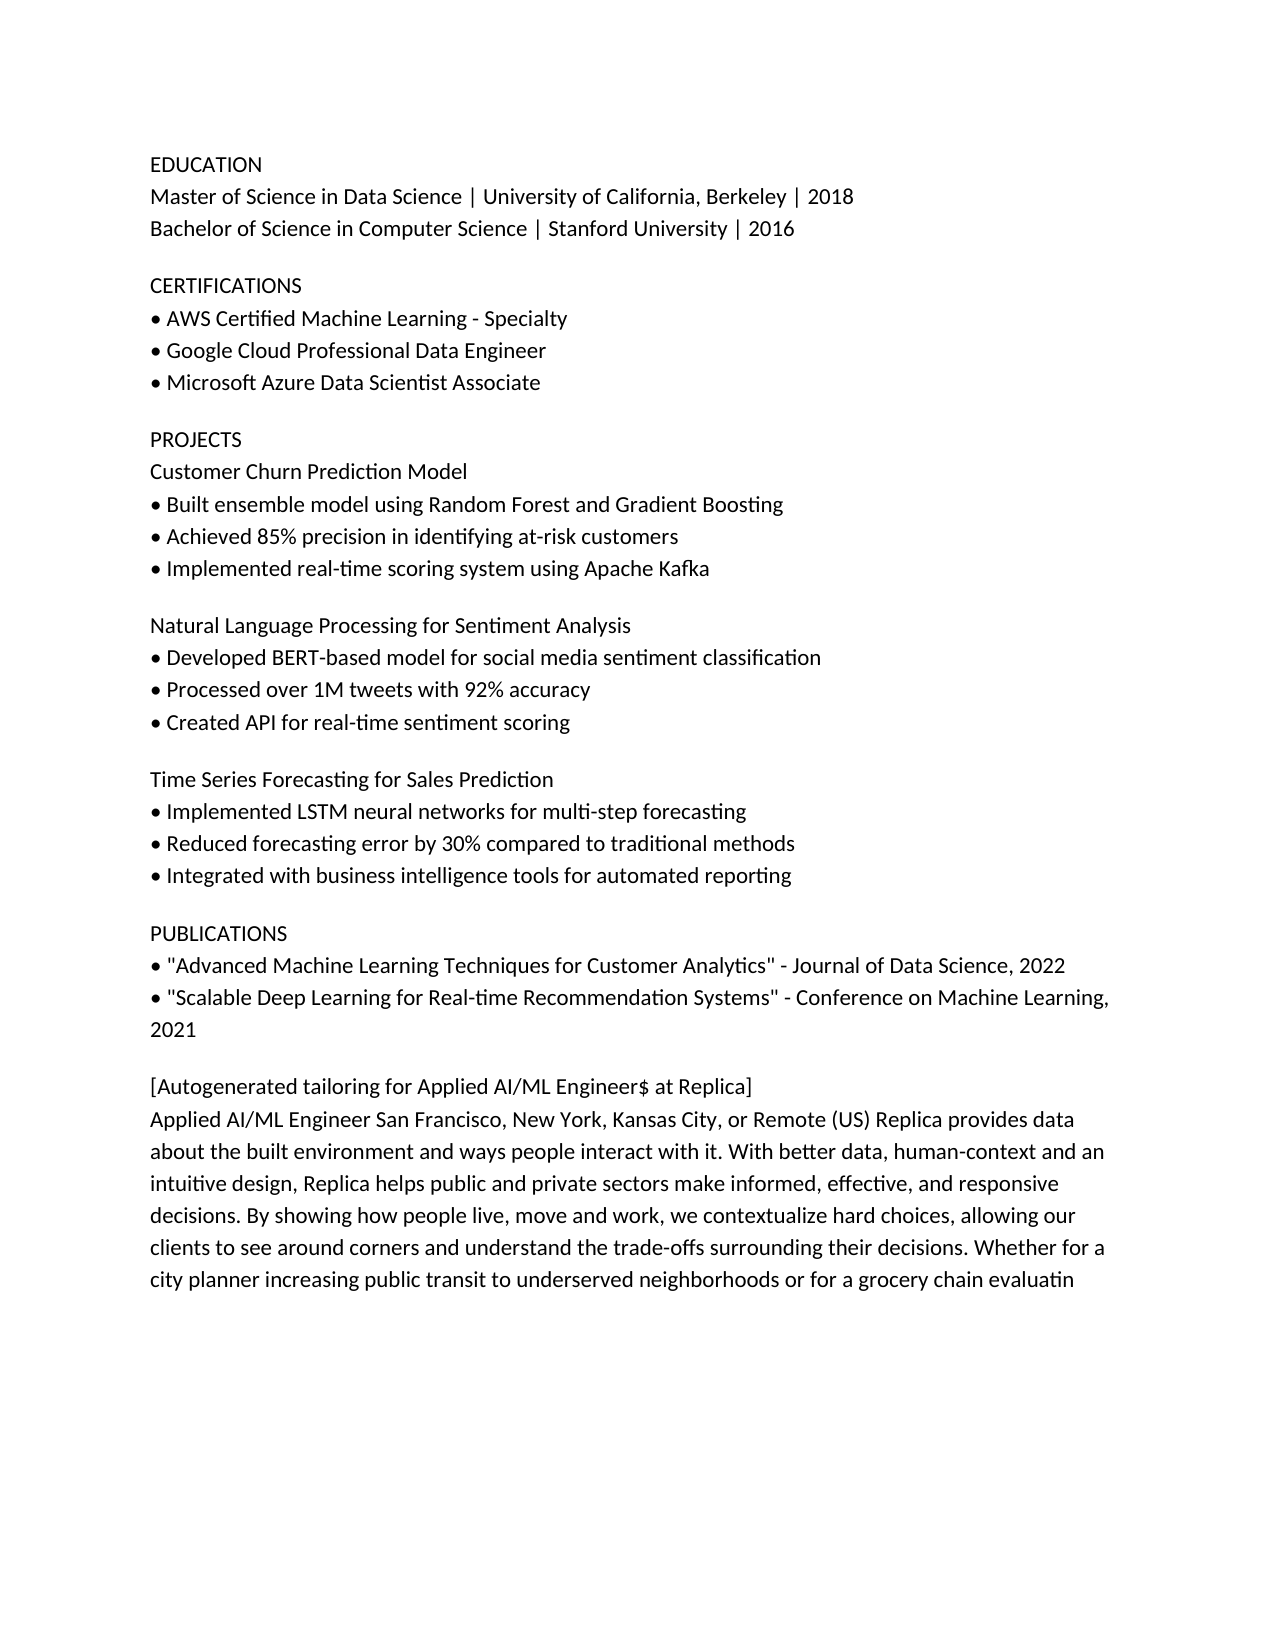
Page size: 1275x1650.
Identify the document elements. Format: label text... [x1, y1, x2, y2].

text PUBLICATIONS • "Advanced Machine Learning Techniques for Customer Analytics" - Journal of Data Science, 2022 • "Scalable Deep Learning for Real-time Recommendation Systems" - Conference on Machine Learning, 2021 [150, 919, 1125, 1043]
text CERTIFICATIONS • AWS Certified Machine Learning - Specialty • Google Cloud Professional Data Engineer • Microsoft Azure Data Scientist Associate [150, 272, 1125, 396]
text PROJECTS Customer Churn Prediction Model • Built ensemble model using Random Forest and Gradient Boosting • Achieved 85% precision in identifying at-risk customers • Implemented real-time scoring system using Apache Kafka [150, 425, 1125, 582]
text Time Series Forecasting for Sales Prediction • Implemented LSTM neural networks for multi-step forecasting • Reduced forecasting error by 30% compared to traditional methods • Integrated with business intelligence tools for automated reporting [150, 765, 1125, 889]
text EDUCATION Master of Science in Data Science | University of California, Berkeley | 2018 Bachelor of Science in Computer Science | Stanford University | 2016 [150, 150, 1125, 242]
text Natural Language Processing for Sentiment Analysis • Developed BERT-based model for social media sentiment classification • Processed over 1M tweets with 92% accuracy • Created API for real-time sentiment scoring [150, 611, 1125, 736]
text [Autogenerated tailoring for Applied AI/ML Engineer$ at Replica] Applied AI/ML Engineer San Francisco, New York, Kansas City, or Remote (US) Replica provides data about the built environment and ways people interact with it. With better data, human-context and an intuitive design, Replica helps public and private sectors make informed, effective, and responsive decisions. By showing how people live, move and work, we contextualize hard choices, allowing our clients to see around corners and understand the trade-offs surrounding their decisions. Whether for a city planner increasing public transit to underserved neighborhoods or for a grocery chain evaluatin [150, 1072, 1125, 1294]
